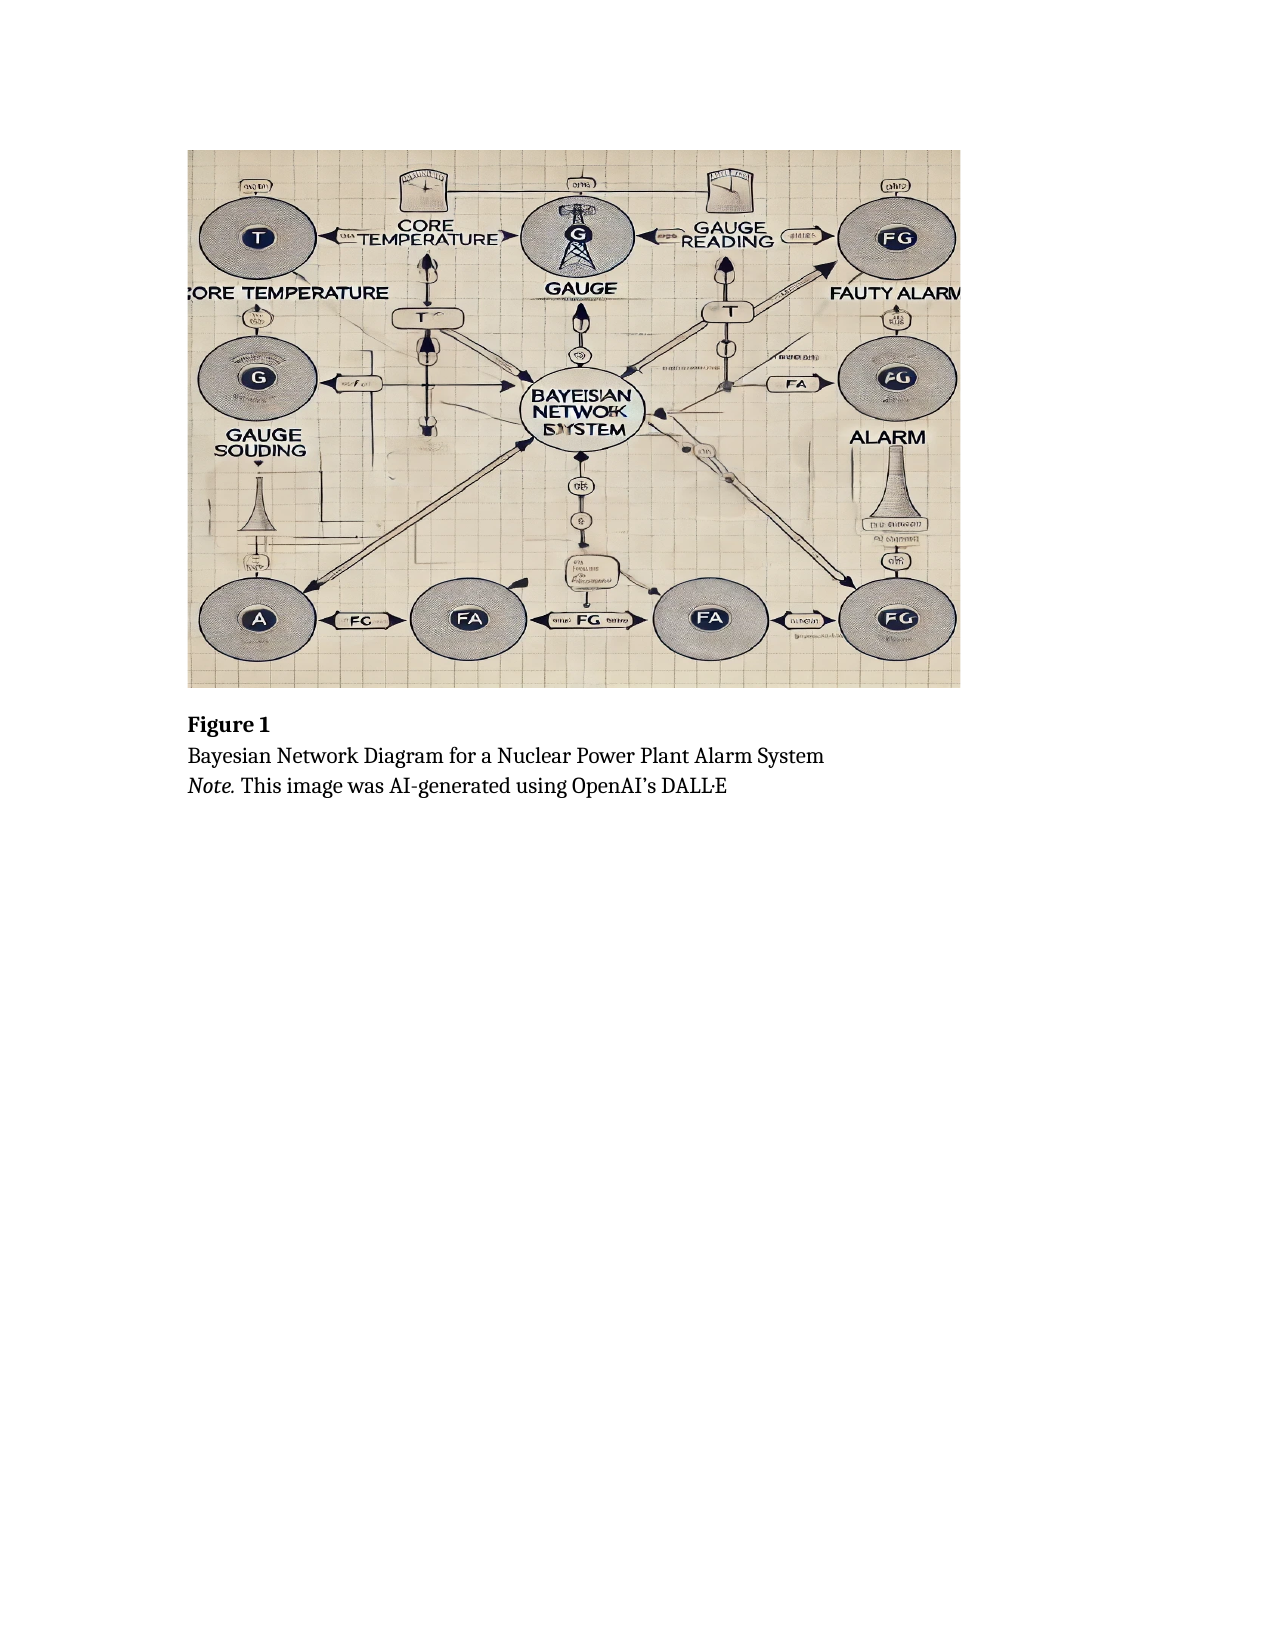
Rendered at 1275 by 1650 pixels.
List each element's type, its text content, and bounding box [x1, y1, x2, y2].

picture [187, 150, 961, 688]
text Figure 1 Bayesian Network Diagram for a Nuclear Power Plant Alarm System Note. This image was AI-generated using OpenAI’s DALL·E [187, 712, 1087, 799]
